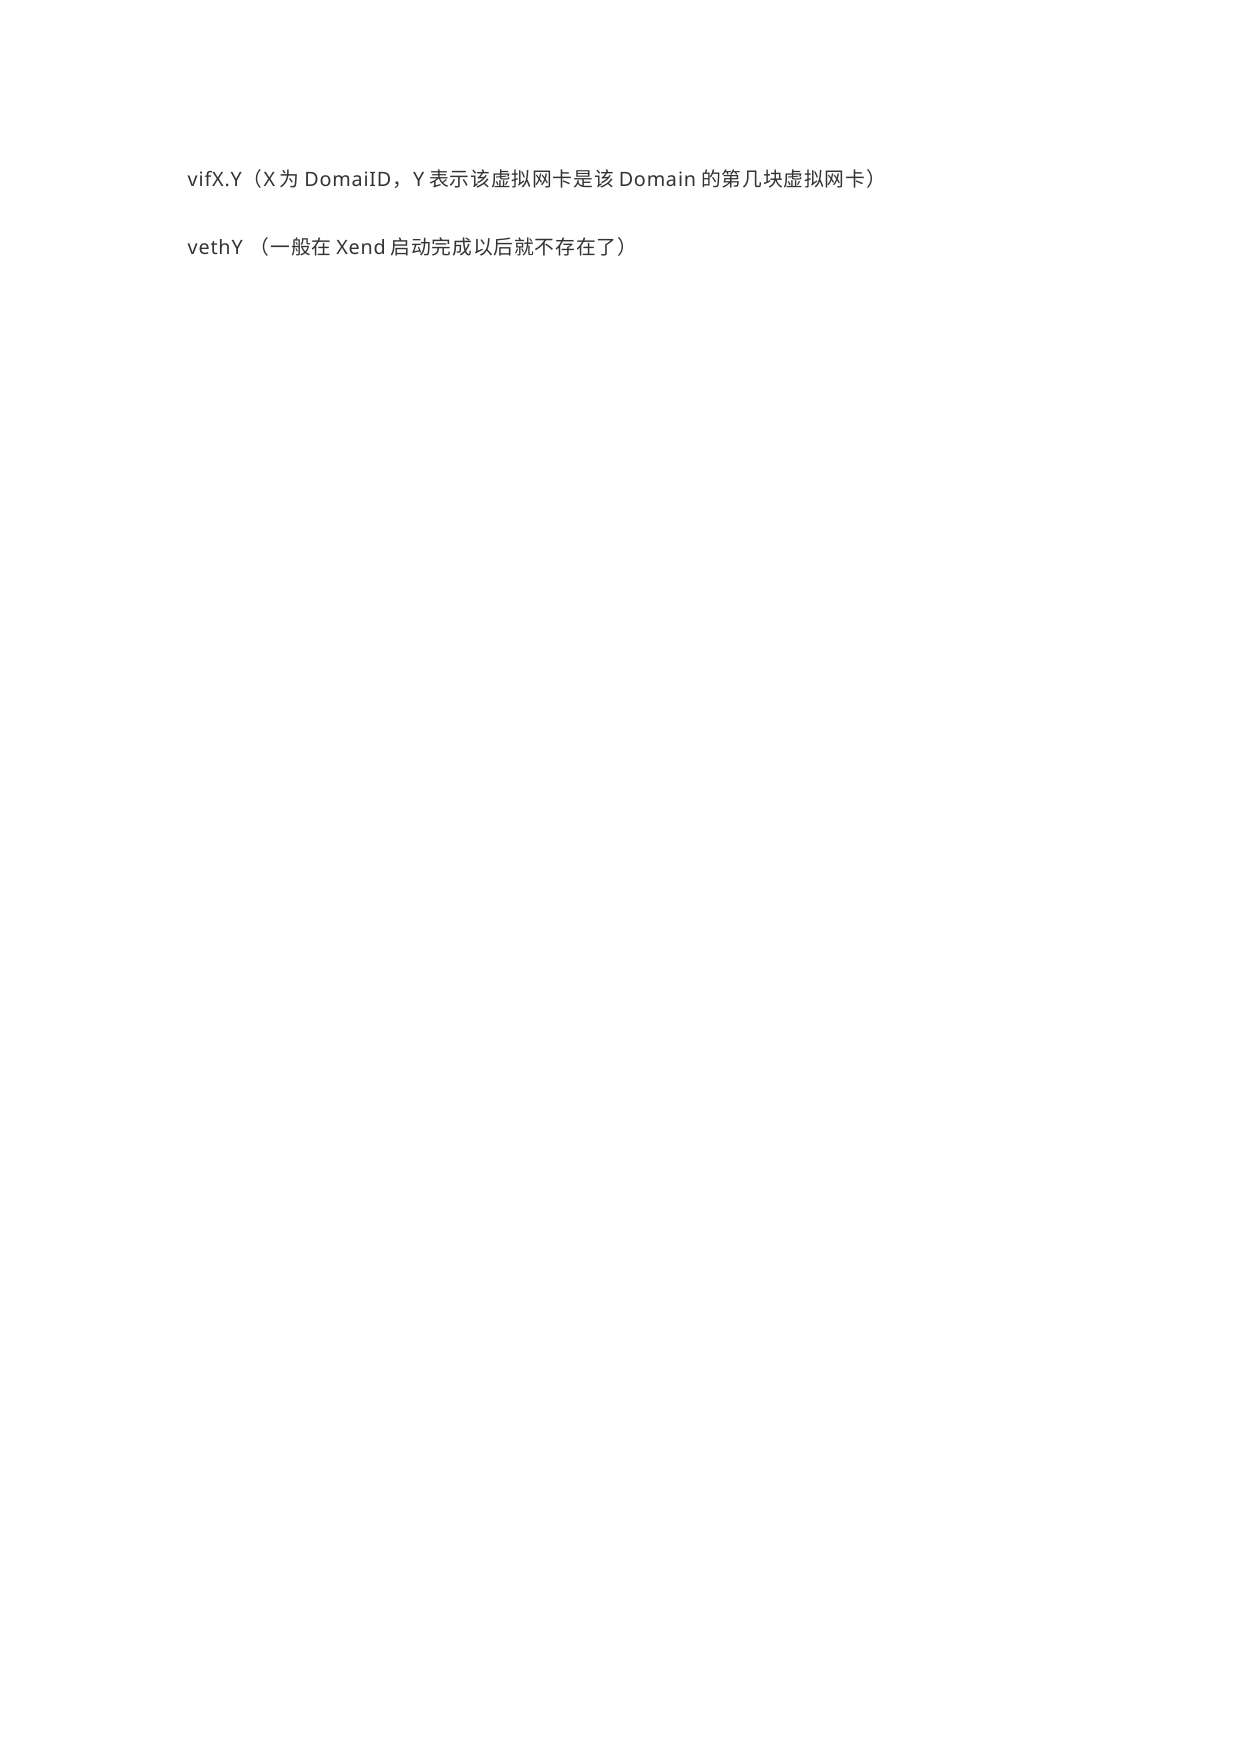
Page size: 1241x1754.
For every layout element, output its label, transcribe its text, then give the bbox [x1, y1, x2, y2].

text vethY （一般在Xend启动完成以后就不存在了） [187, 230, 1053, 262]
text vifX.Y（X为DomaiID，Y表示该虚拟网卡是该Domain的第几块虚拟网卡） [187, 162, 1053, 194]
